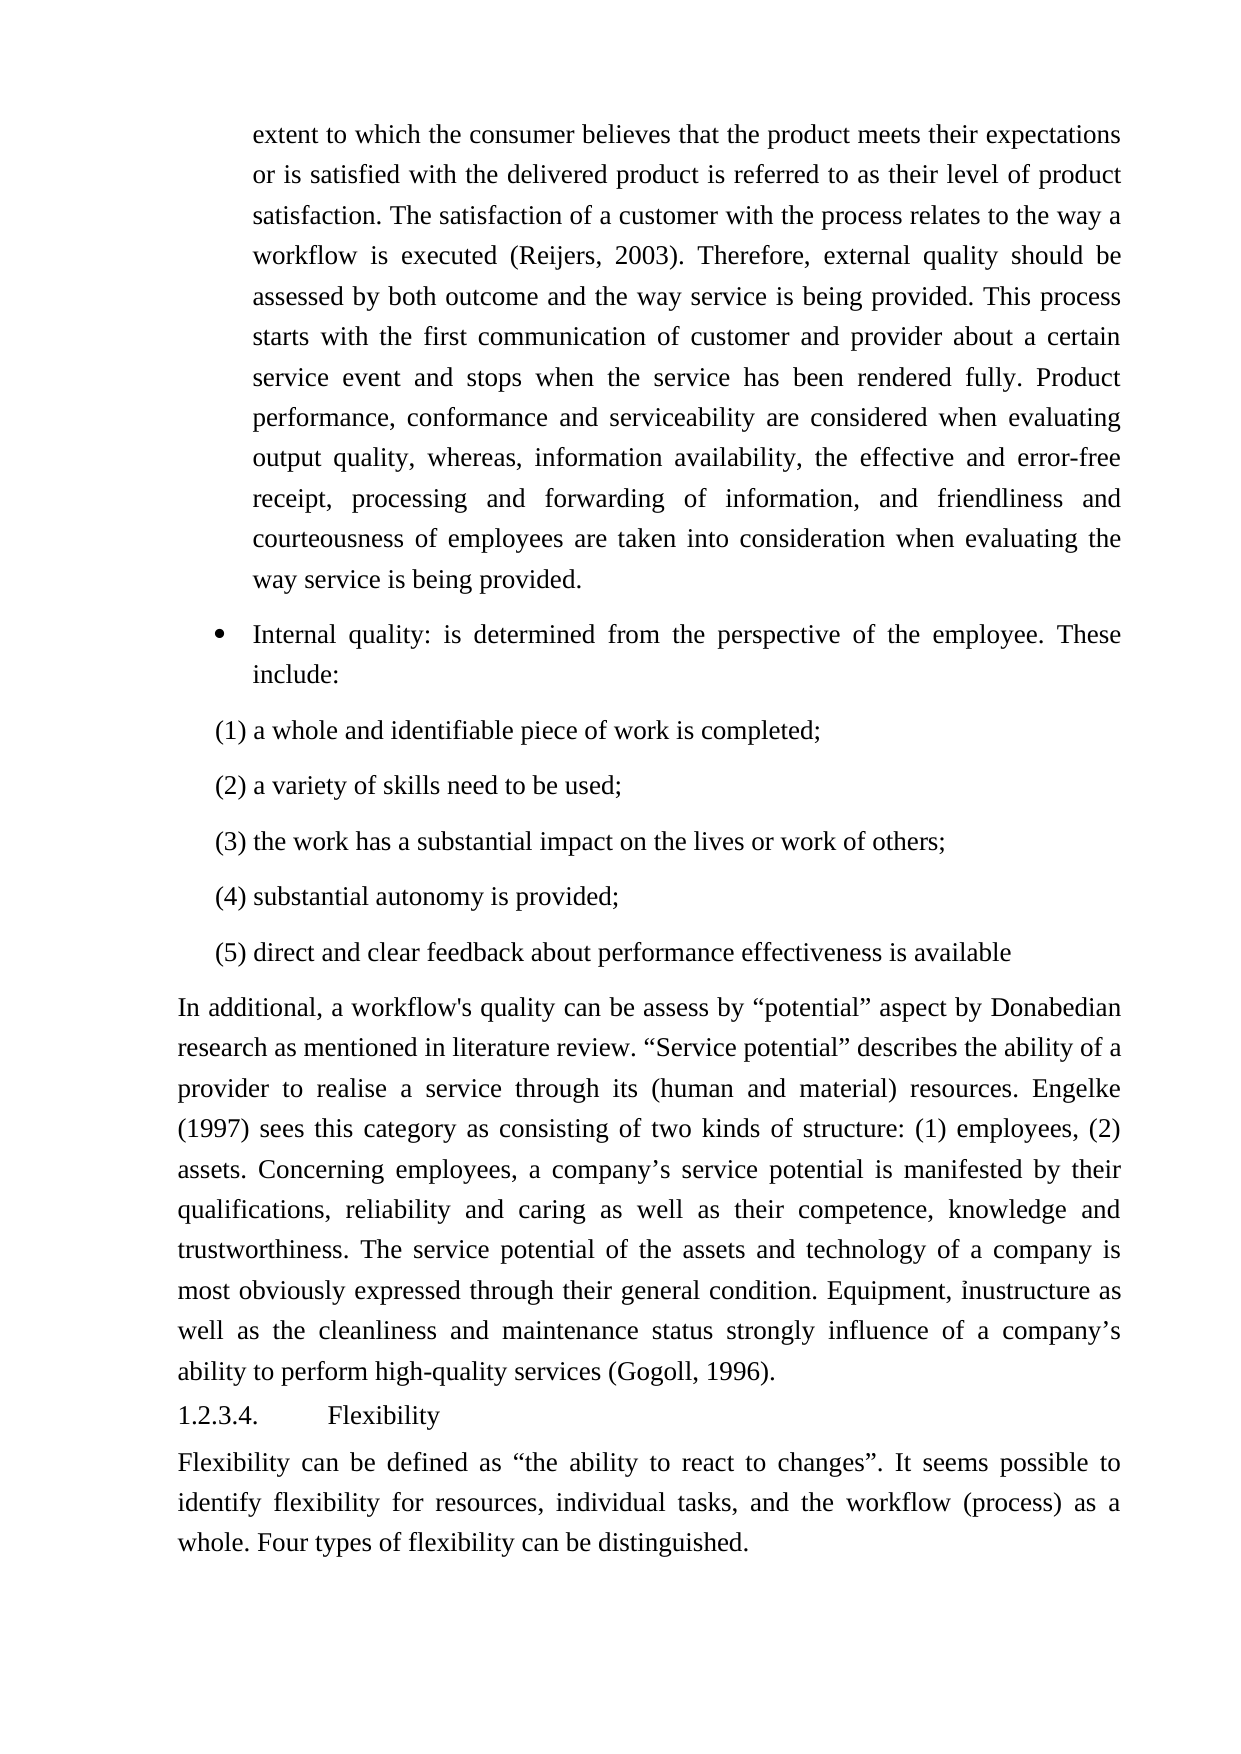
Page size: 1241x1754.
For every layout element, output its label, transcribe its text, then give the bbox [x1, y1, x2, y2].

text Flexibility can be defined as “the ability to react to changes”. It seems possible to identify flexibility for resources, individual tasks, and the workflow (process) as a whole. Four types of flexibility can be distinguished. [177, 1446, 1122, 1558]
subtitle 1.2.3.4. Flexibility [177, 1399, 1122, 1431]
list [215, 118, 1122, 594]
text (3) the work has a substantial impact on the lives or work of others; [177, 825, 1122, 856]
text (1) a whole and identifiable piece of work is completed; [215, 714, 1122, 745]
list Internal quality: is determined from the perspective of the employee. These include: [215, 618, 1122, 690]
text (2) a variety of skills need to be used; [177, 769, 1122, 801]
text (5) direct and clear feedback about performance effectiveness is available [177, 936, 1122, 967]
text In additional, a workflow's quality can be assess by “potential” aspect by Donabedian research as mentioned in literature review. “Service potential” describes the ability of a provider to realise a service through its (human and material) resources. Engelke sees this category as consisting of two kinds of structure: (1) employees, (2) assets. Concerning employees, a company’s service potential is manifested by their qualifications, reliability and caring as well as their competence, knowledge and trustworthiness. The service potential of the assets and technology of a company is most obviously expressed through their general condition. Equipment, ỉnustructure as well as the cleanliness and maintenance status strongly influence of a company’s ability to perform high-quality services. [177, 991, 1122, 1386]
text (4) substantial autonomy is provided; [177, 880, 1122, 911]
